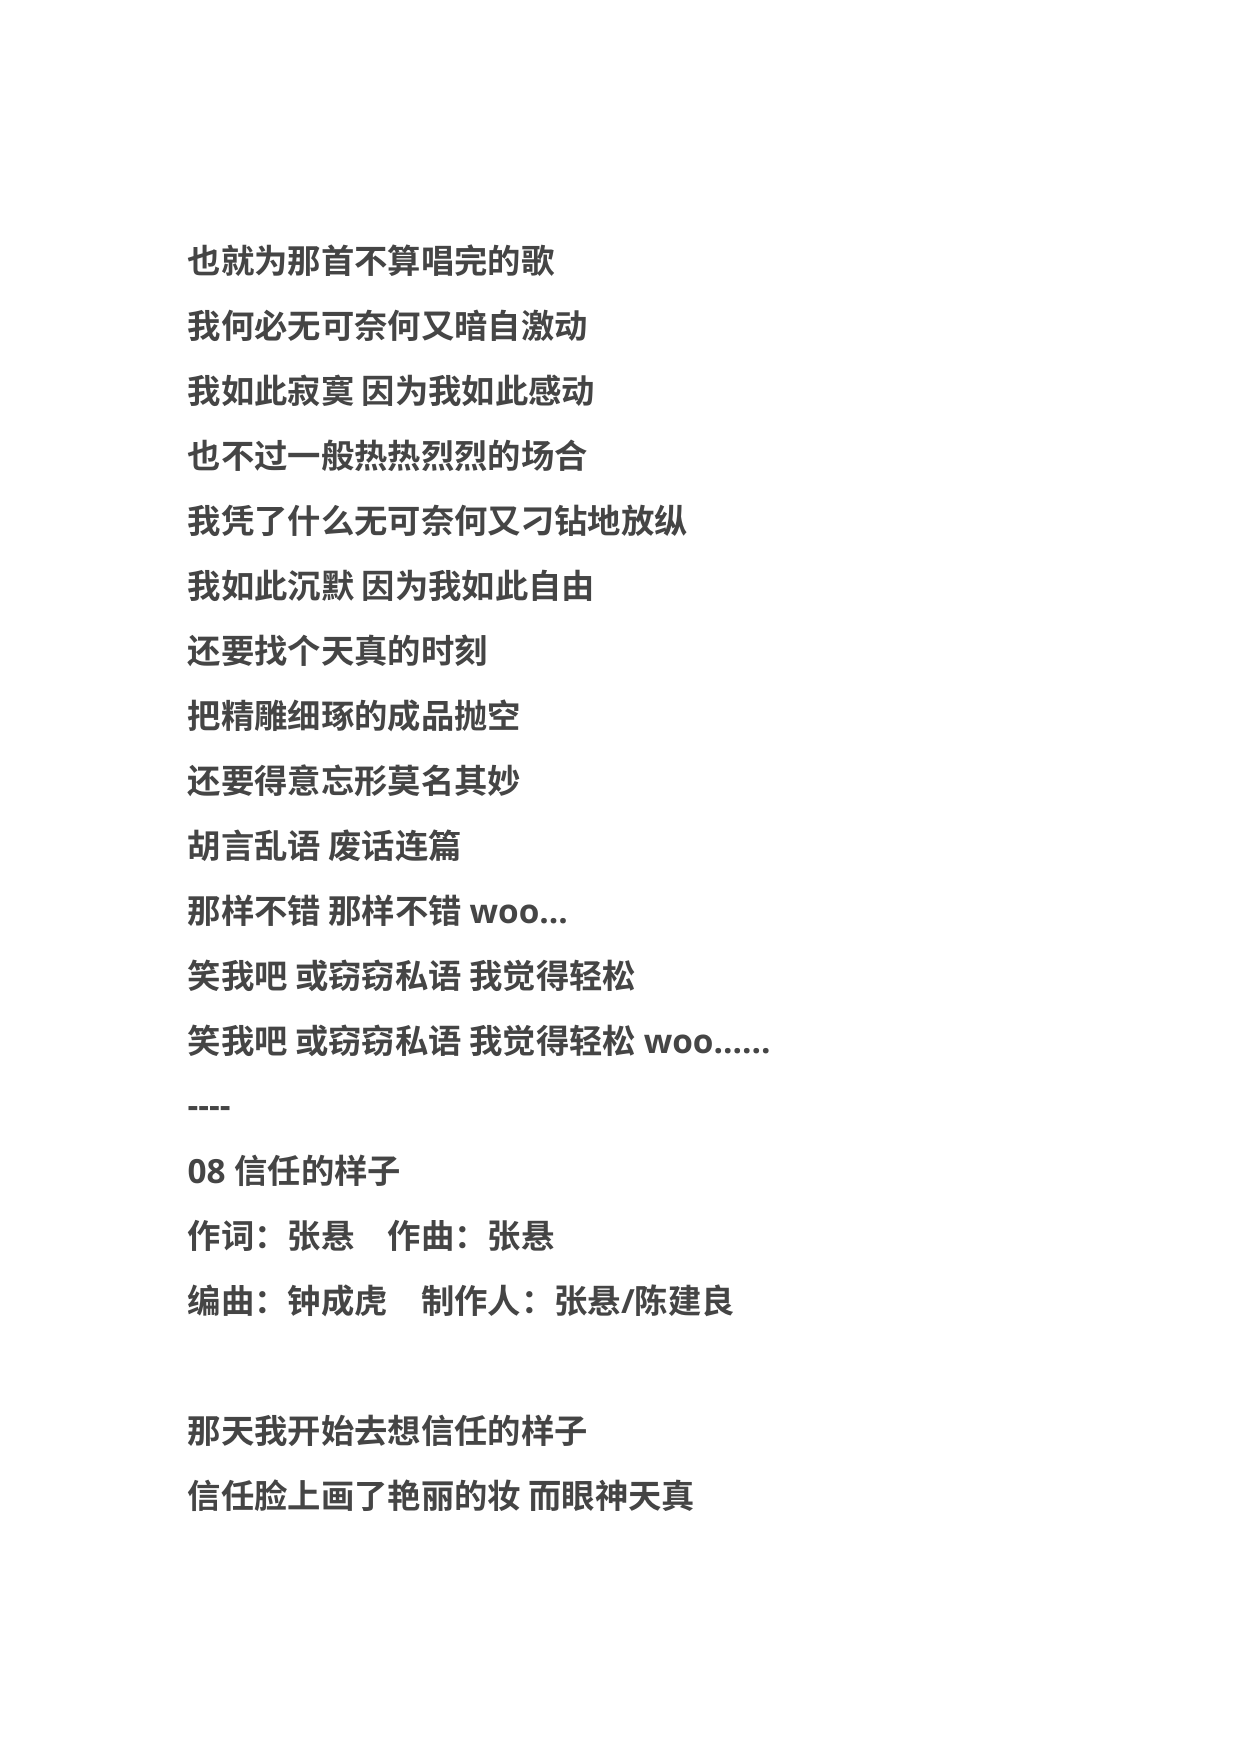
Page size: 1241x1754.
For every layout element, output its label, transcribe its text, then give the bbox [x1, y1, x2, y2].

text 笑我吧 或窃窃私语 我觉得轻松 笑我吧 或窃窃私语 我觉得轻松 woo…… [187, 942, 1053, 1072]
text 还要找个天真的时刻 把精雕细琢的成品抛空 还要得意忘形莫名其妙 胡言乱语 废话连篇 那样不错 那样不错 woo… [187, 617, 1053, 942]
text 也不过一般热热烈烈的场合 我凭了什么无可奈何又刁钻地放纵 我如此沉默 因为我如此自由 [187, 422, 1053, 617]
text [187, 162, 1053, 422]
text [187, 1072, 1053, 1527]
